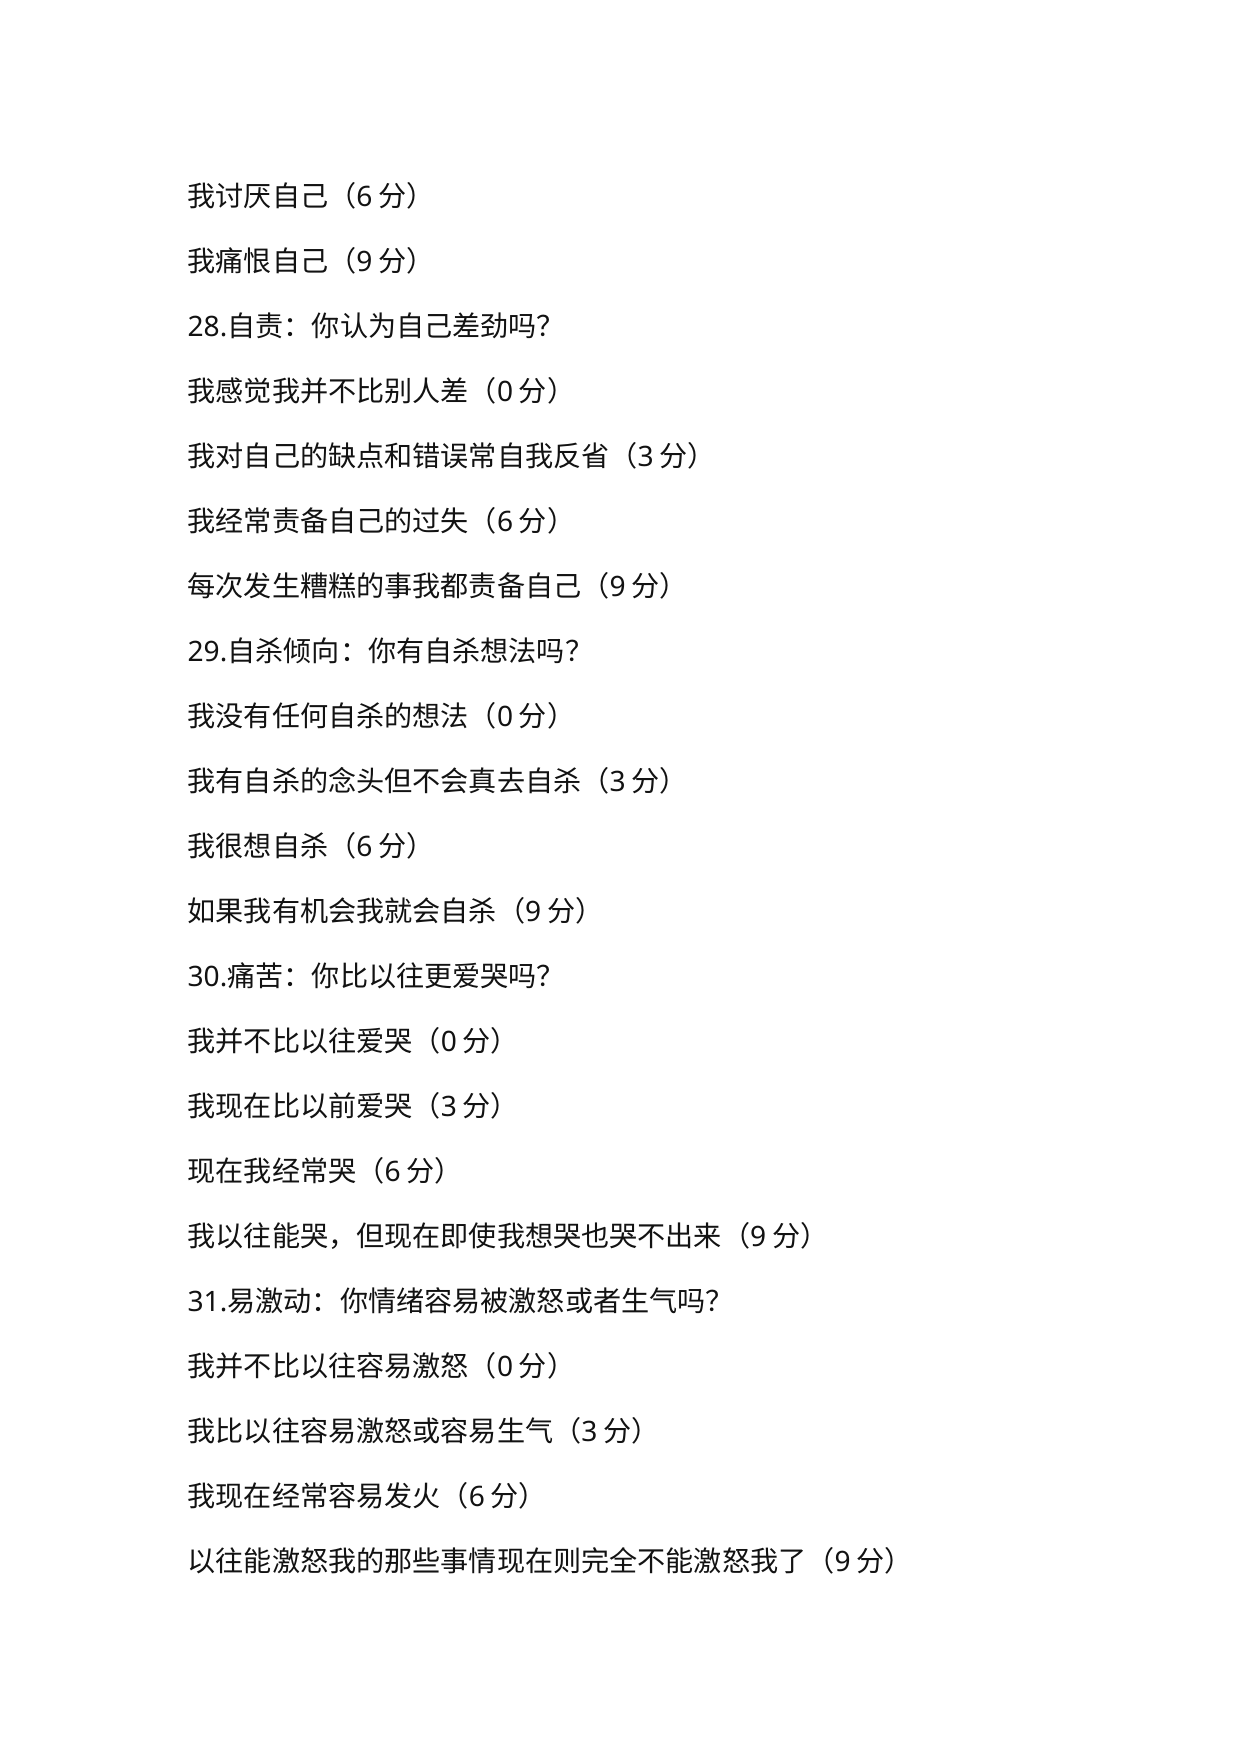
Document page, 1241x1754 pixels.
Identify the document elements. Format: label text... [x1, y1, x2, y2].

text 30.痛苦：你比以往更爱哭吗？ [187, 942, 1053, 1007]
text 如果我有机会我就会自杀（9分） [187, 877, 1053, 942]
text 我经常责备自己的过失（6分） [187, 487, 1053, 552]
text 我现在经常容易发火（6分） [187, 1462, 1053, 1527]
text 每次发生糟糕的事我都责备自己（9分） [187, 552, 1053, 617]
text 我痛恨自己（9分） [187, 227, 1053, 292]
text 我并不比以往容易激怒（0分） [187, 1332, 1053, 1397]
text 我很想自杀（6分） [187, 812, 1053, 877]
text 我有自杀的念头但不会真去自杀（3分） [187, 747, 1053, 812]
text 我讨厌自己（6分） [187, 162, 1053, 227]
text 31.易激动：你情绪容易被激怒或者生气吗？ [187, 1267, 1053, 1332]
text 以往能激怒我的那些事情现在则完全不能激怒我了（9分） [187, 1527, 1053, 1592]
text 我对自己的缺点和错误常自我反省（3分） [187, 422, 1053, 487]
text 我感觉我并不比别人差（0分） [187, 357, 1053, 422]
text 29.自杀倾向：你有自杀想法吗？ [187, 617, 1053, 682]
text 我比以往容易激怒或容易生气（3分） [187, 1397, 1053, 1462]
text 我没有任何自杀的想法（0分） [187, 682, 1053, 747]
text 现在我经常哭（6分） [187, 1137, 1053, 1202]
text 28.自责：你认为自己差劲吗？ [187, 292, 1053, 357]
text 我以往能哭，但现在即使我想哭也哭不出来（9分） [187, 1202, 1053, 1267]
text 我并不比以往爱哭（0分） [187, 1007, 1053, 1072]
text 我现在比以前爱哭（3分） [187, 1072, 1053, 1137]
